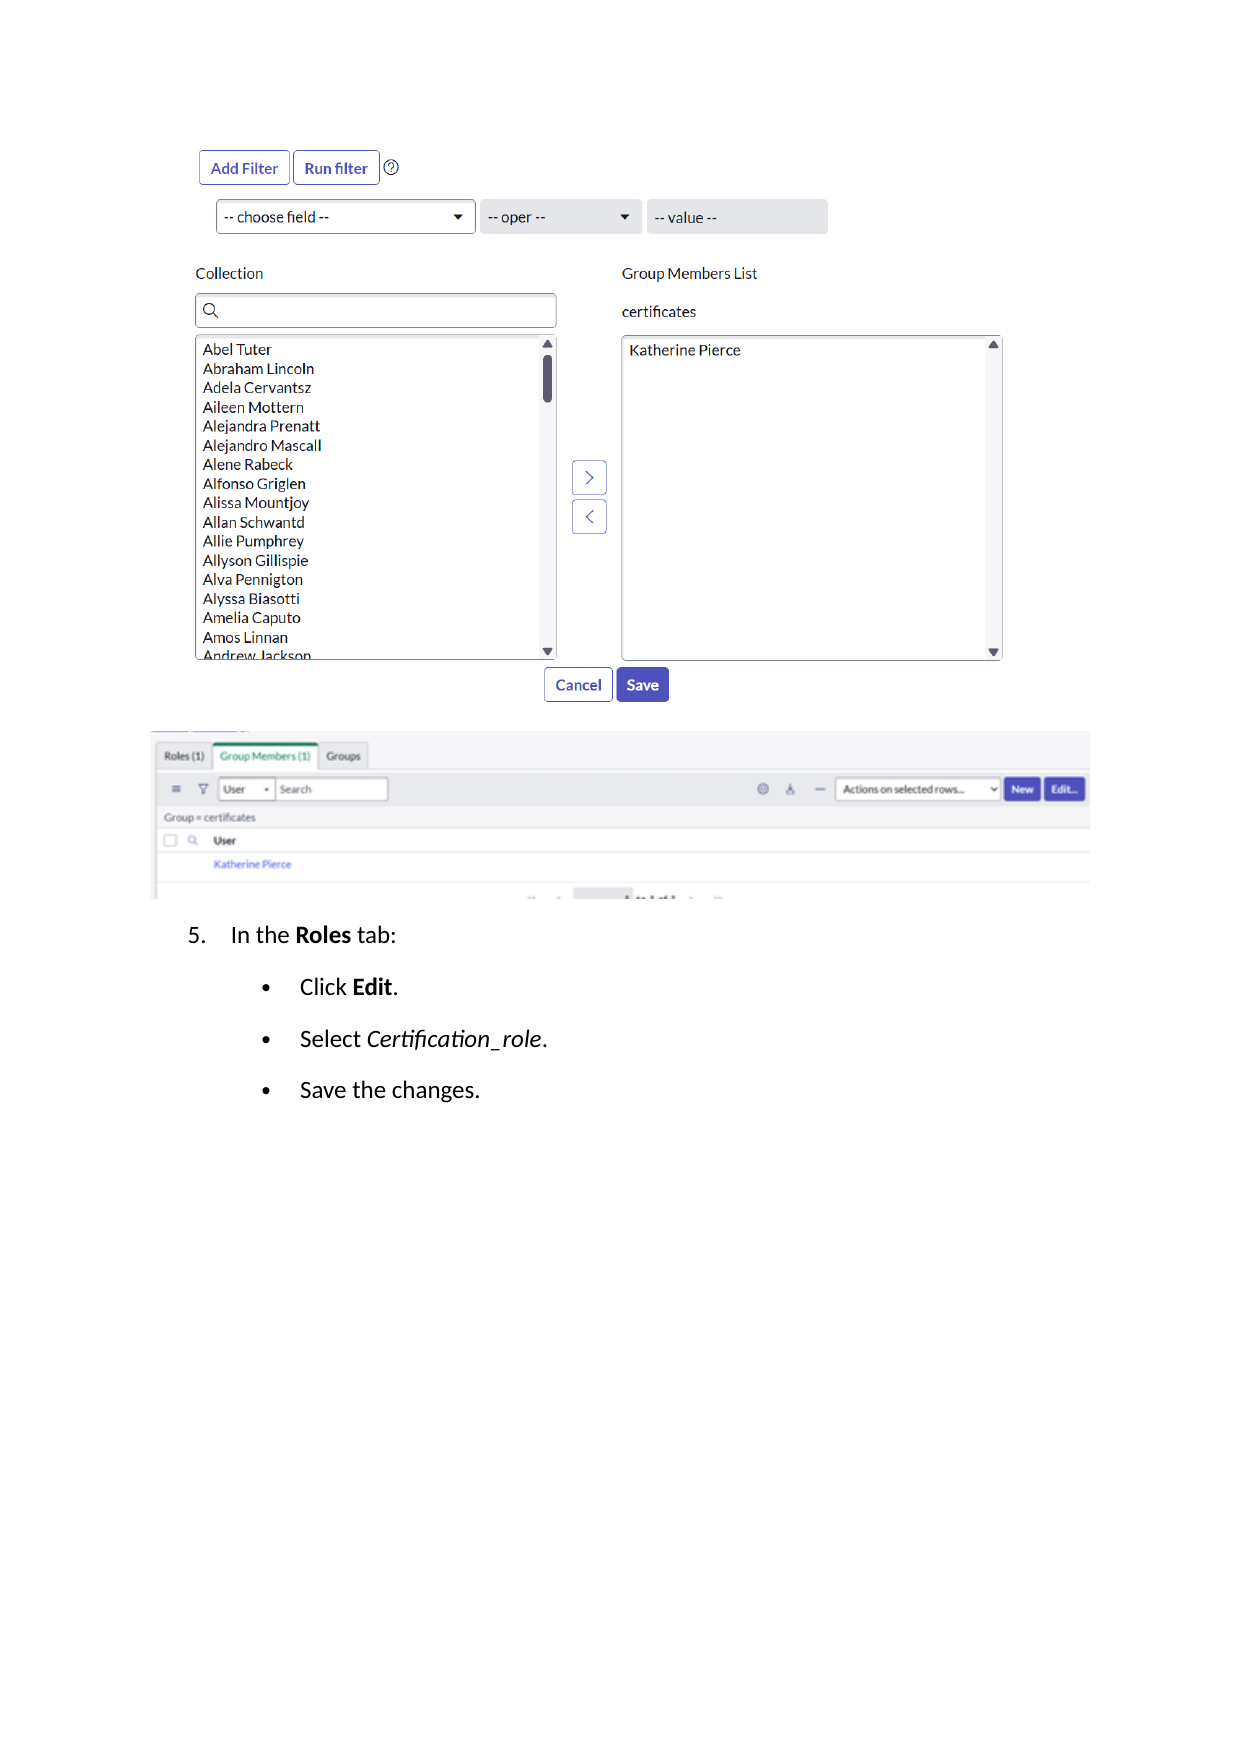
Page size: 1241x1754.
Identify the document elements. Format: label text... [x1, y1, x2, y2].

list Save the changes. [262, 1074, 1090, 1105]
picture [150, 731, 1091, 899]
list In the Roles tab: [187, 919, 1090, 950]
list Select Certification_role. [262, 1023, 1090, 1053]
picture [150, 150, 1091, 711]
list Click Edit. [262, 971, 1090, 1002]
